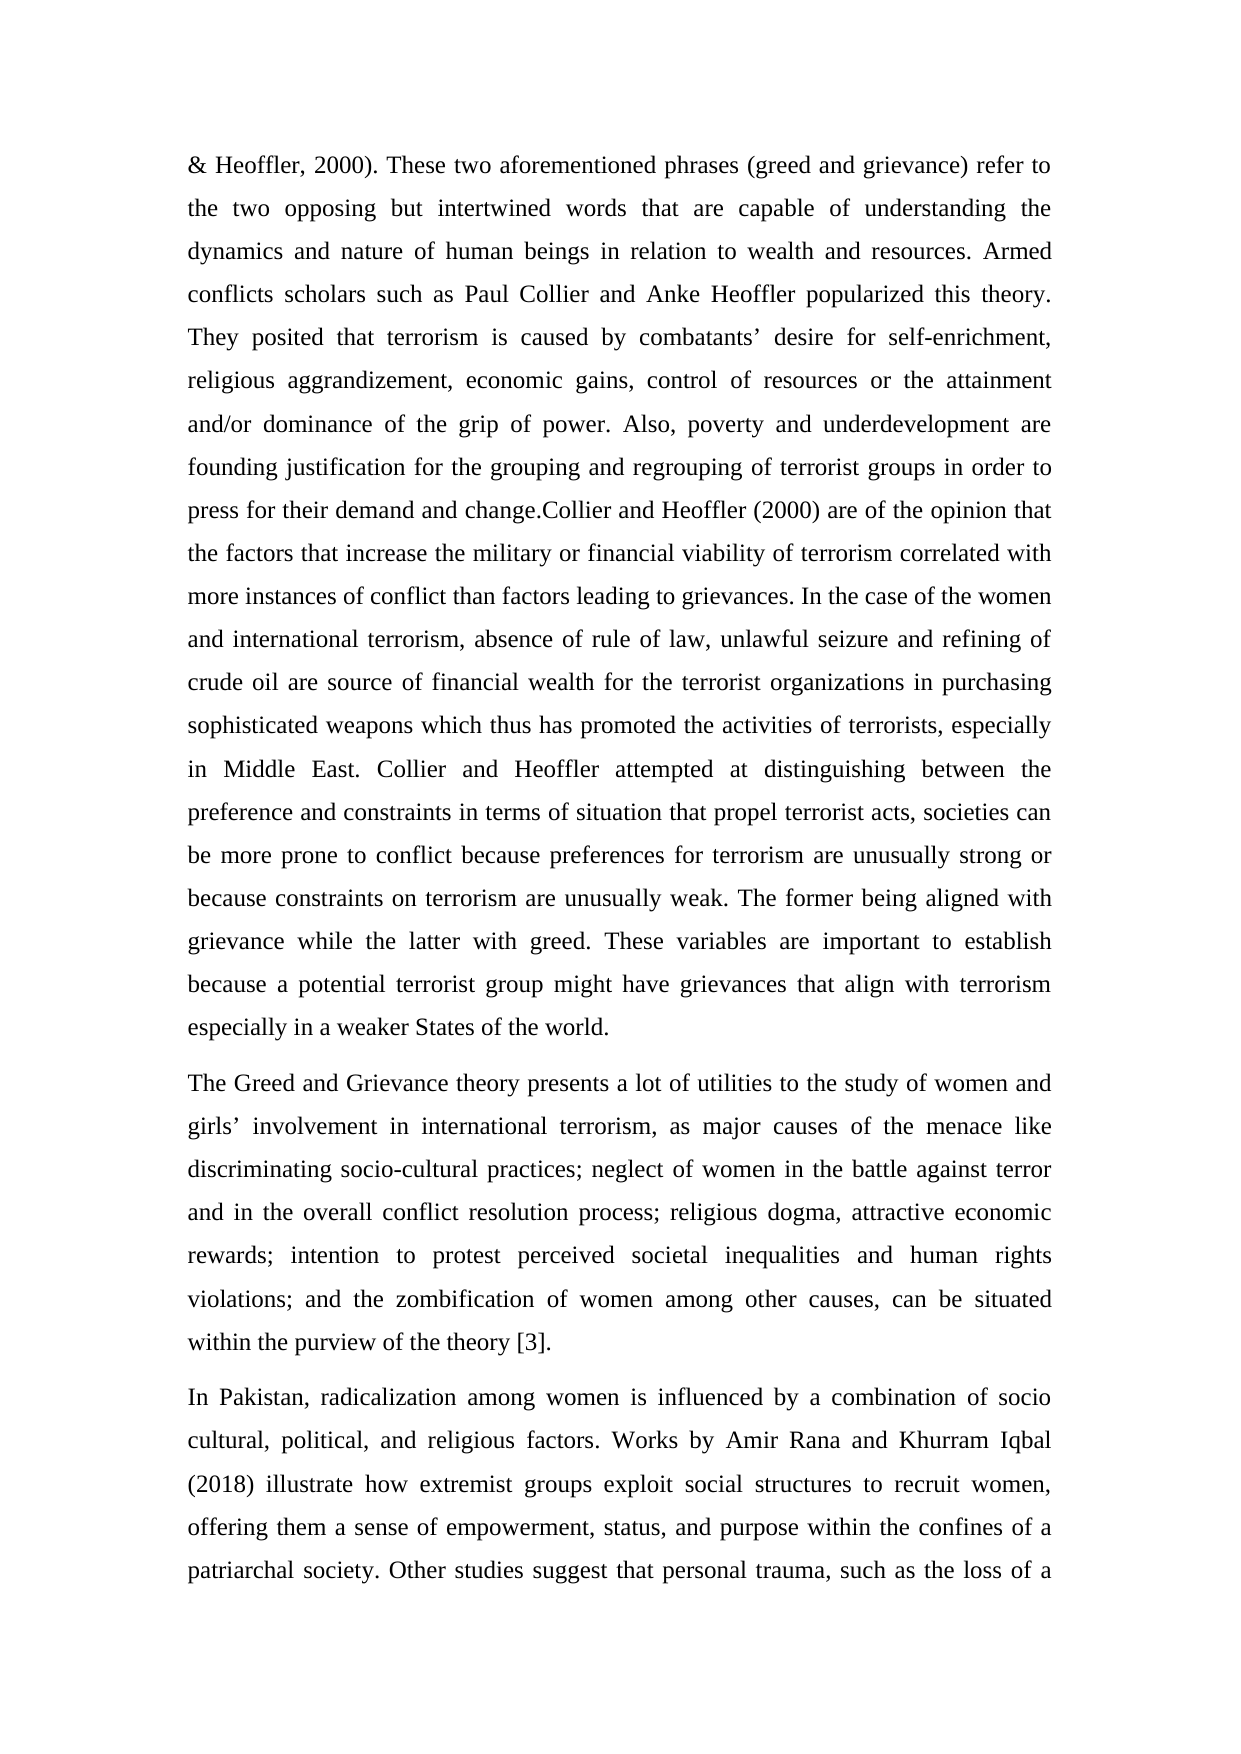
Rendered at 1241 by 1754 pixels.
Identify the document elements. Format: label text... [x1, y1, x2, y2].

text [187, 150, 1053, 1041]
text The Greed and Grievance theory presents a lot of utilities to the study of women and girls’ involvement in international terrorism, as major causes of the menace like discriminating socio-cultural practices; neglect of women in the battle against terror and in the overall conflict resolution process; religious dogma, attractive economic rewards; intention to protest perceived societal inequalities and human rights violations; and the zombification of women among other causes, can be situated within the purview of the theory [3]. [187, 1068, 1053, 1356]
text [187, 1382, 1053, 1584]
